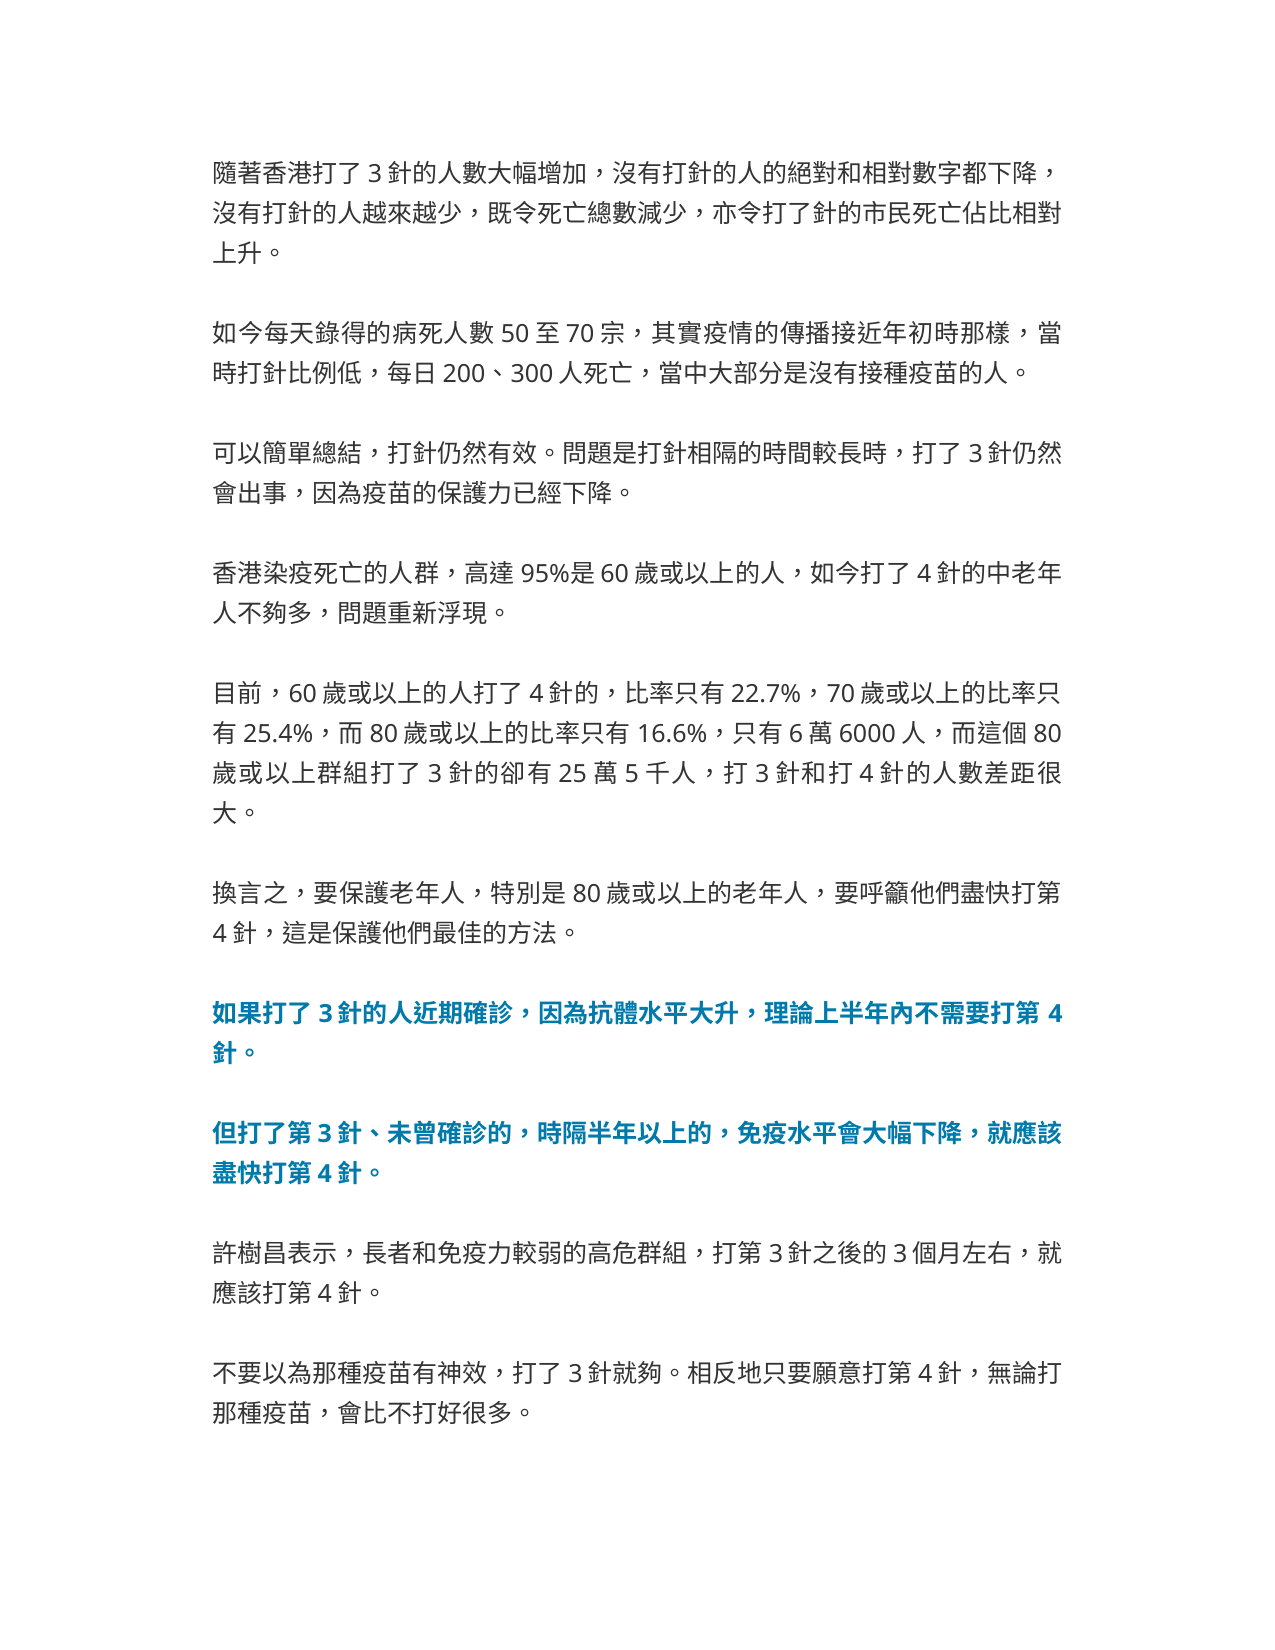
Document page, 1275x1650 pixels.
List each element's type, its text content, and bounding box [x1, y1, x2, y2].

text 隨著香港打了3針的人數大幅增加，沒有打針的人的絕對和相對數字都下降，沒有打針的人越來越少，既令死亡總數減少，亦令打了針的市民死亡佔比相對上升。 [212, 150, 1062, 270]
text 換言之，要保護老年人，特別是80歲或以上的老年人，要呼籲他們盡快打第4針，這是保護他們最佳的方法。 [212, 870, 1062, 950]
text 可以簡單總結，打針仍然有效。問題是打針相隔的時間較長時，打了3針仍然會出事，因為疫苗的保護力已經下降。 [212, 430, 1062, 510]
text 不要以為那種疫苗有神效，打了3針就夠。相反地只要願意打第4針，無論打那種疫苗，會比不打好很多。 [212, 1350, 1062, 1430]
text 如果打了3針的人近期確診，因為抗體水平大升，理論上半年內不需要打第4針。 [212, 990, 1062, 1070]
text 許樹昌表示，長者和免疫力較弱的高危群組，打第3針之後的3個月左右，就應該打第4針。 [212, 1230, 1062, 1310]
text 香港染疫死亡的人群，高達95%是60歲或以上的人，如今打了4針的中老年人不夠多，問題重新浮現。 [212, 550, 1062, 630]
text 目前，60歲或以上的人打了4針的，比率只有22.7%，70歲或以上的比率只有25.4%，而80歲或以上的比率只有16.6%，只有6萬6000人，而這個80歲或以上群組打了3針的卻有25萬5千人，打3針和打4針的人數差距很大。 [212, 670, 1062, 830]
text 如今每天錄得的病死人數50至70宗，其實疫情的傳播接近年初時那樣，當時打針比例低，每日200、300人死亡，當中大部分是沒有接種疫苗的人。 [212, 310, 1062, 390]
text 但打了第3針、未曾確診的，時隔半年以上的，免疫水平會大幅下降，就應該盡快打第4針。 [212, 1110, 1062, 1190]
